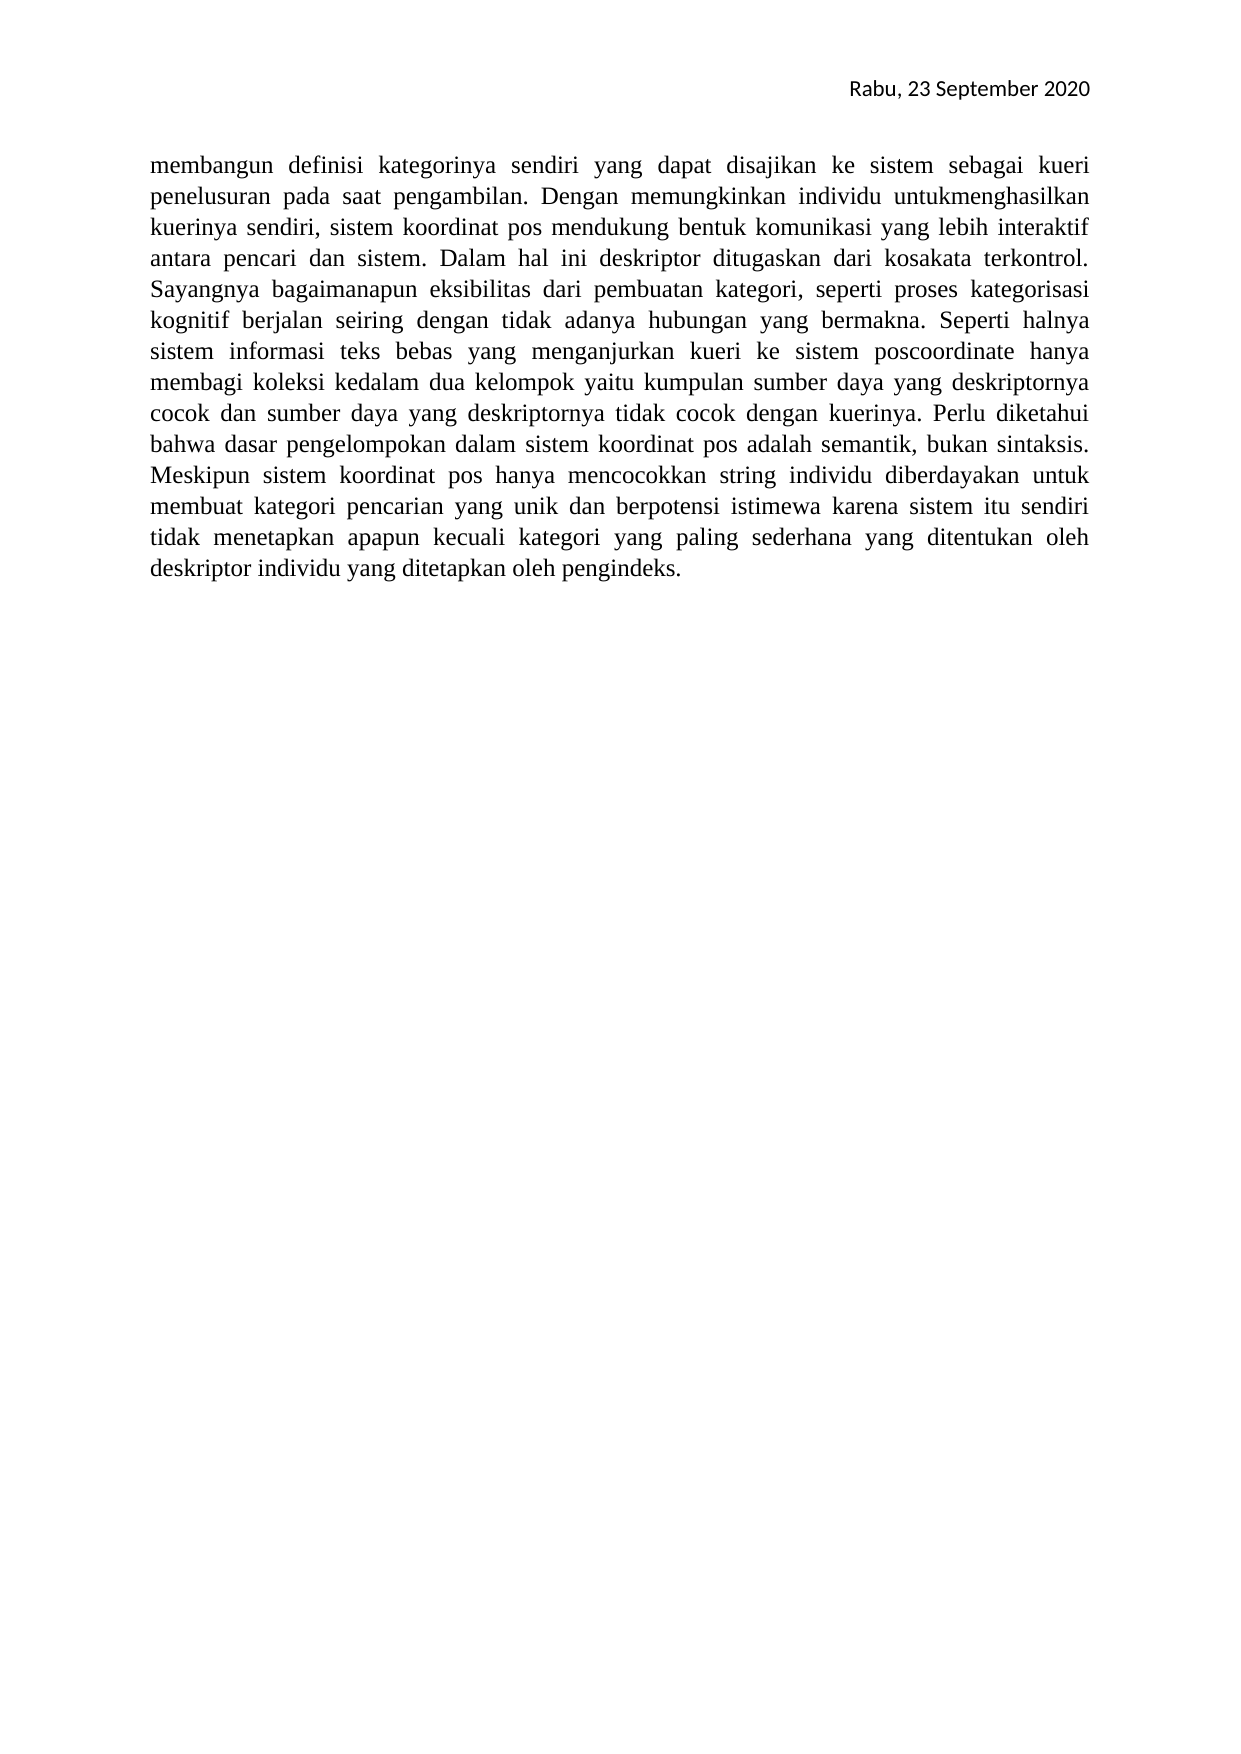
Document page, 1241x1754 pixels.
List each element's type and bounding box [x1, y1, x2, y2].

text [150, 150, 1090, 582]
